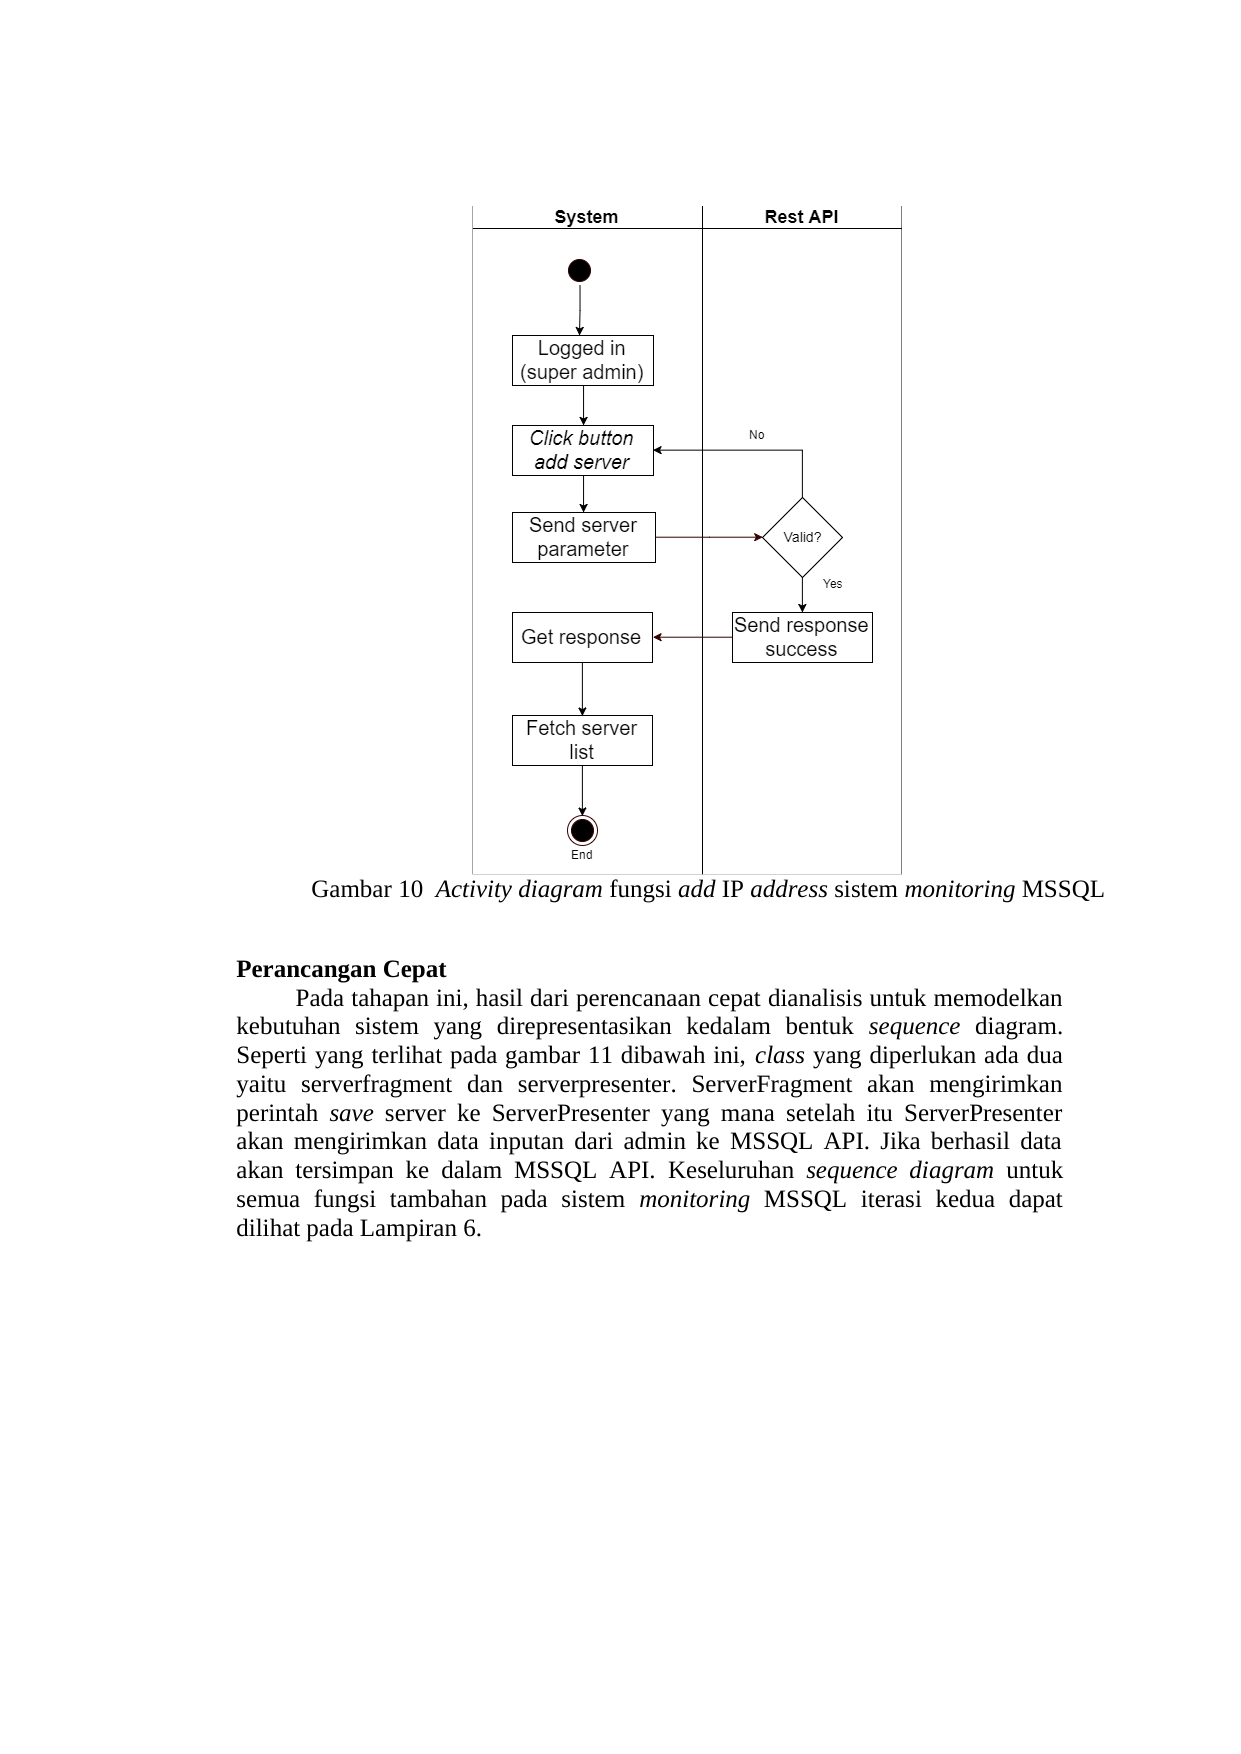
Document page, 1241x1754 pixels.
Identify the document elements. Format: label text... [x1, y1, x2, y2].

text Pada tahapan ini, hasil dari perencanaan cepat dianalisis untuk memodelkan kebutuhan sistem yang direpresentasikan kedalam bentuk sequence diagram. Seperti yang terlihat pada gambar 11 dibawah ini, class yang diperlukan ada dua yaitu serverfragment dan serverpresenter. ServerFragment akan mengirimkan perintah save server ke ServerPresenter yang mana setelah itu ServerPresenter akan mengirimkan data inputan dari admin ke MSSQL API. Jika berhasil data akan tersimpan ke dalam MSSQL API. Keseluruhan sequence diagram untuk semua fungsi tambahan pada sistem monitoring MSSQL iterasi kedua dapat dilihat pada Lampiran 6. [236, 983, 1063, 1241]
subtitle Perancangan Cepat [236, 954, 1063, 983]
picture [472, 206, 902, 874]
